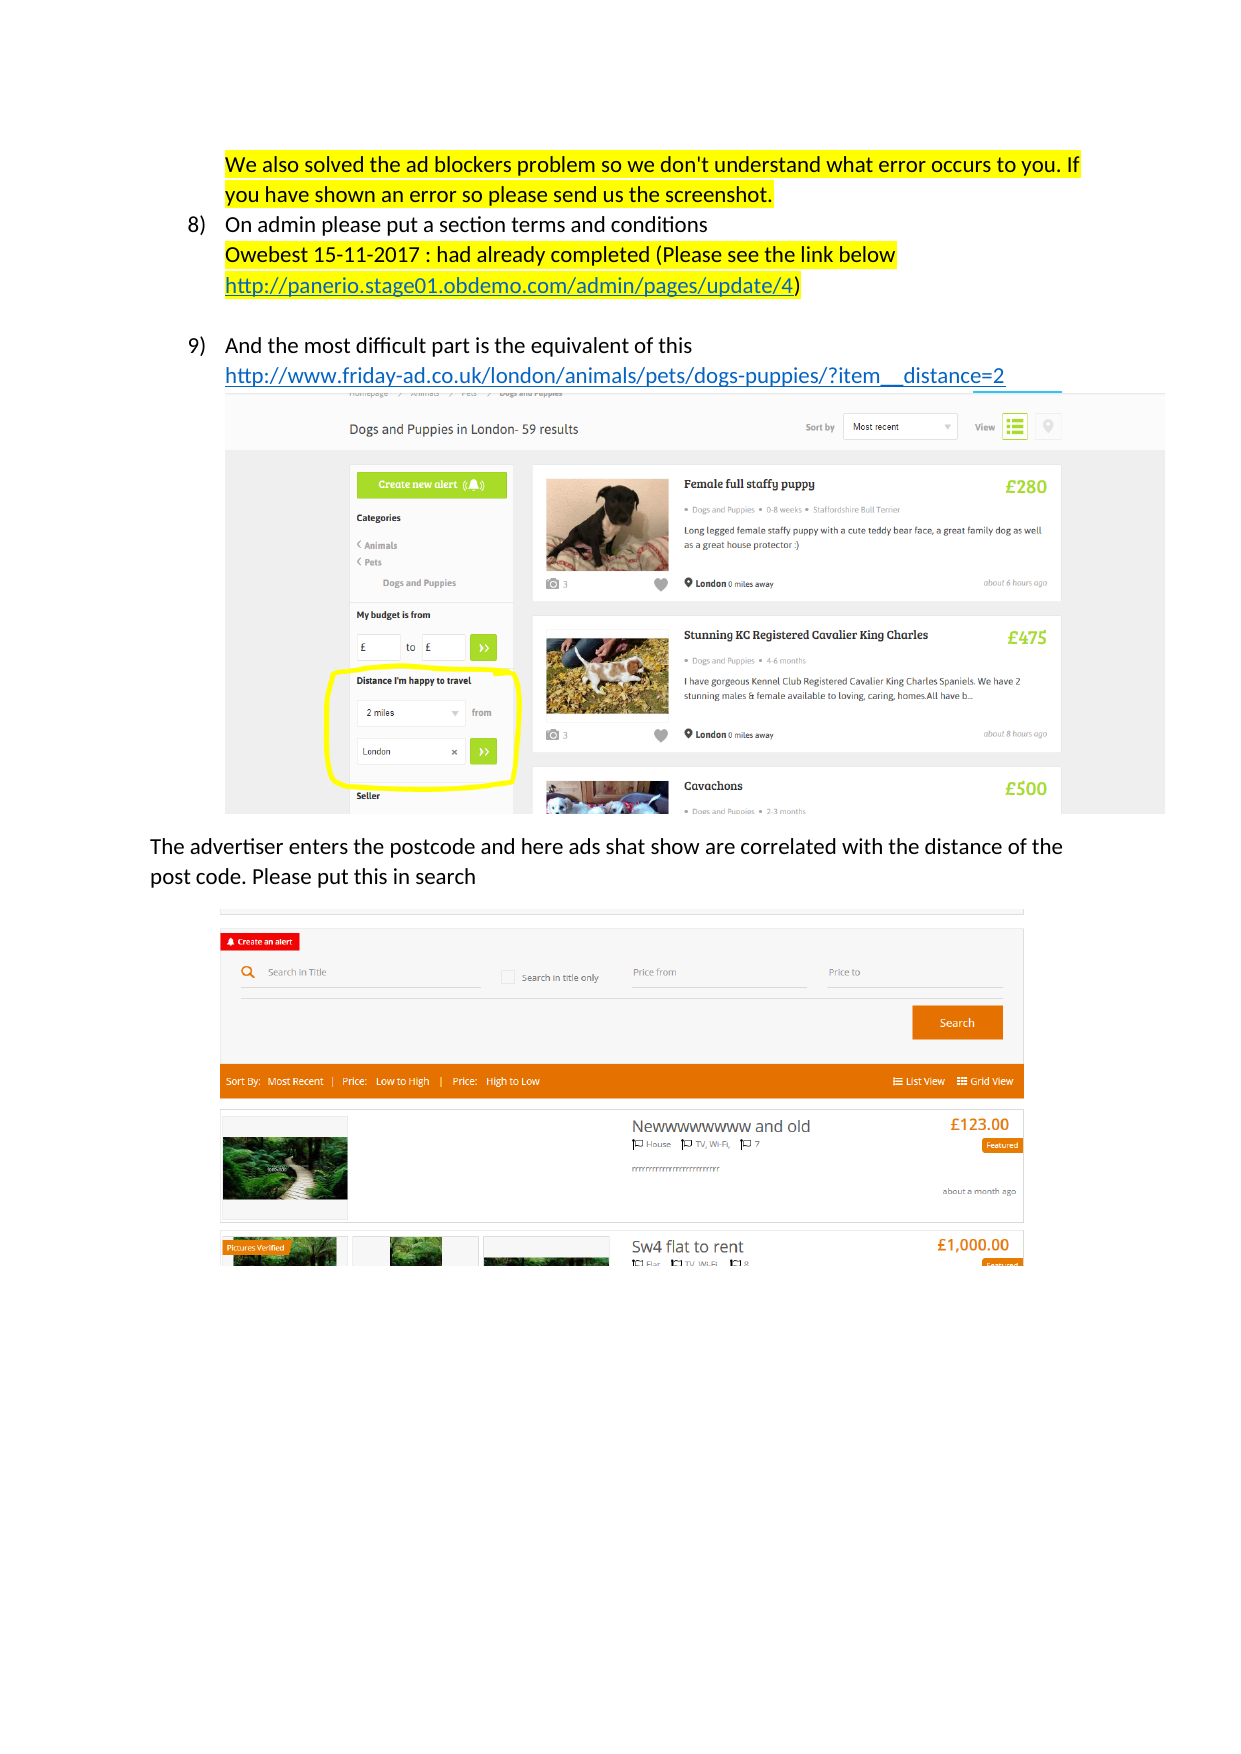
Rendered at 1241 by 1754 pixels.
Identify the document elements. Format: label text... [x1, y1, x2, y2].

list On admin please put a section terms and conditions Owebest 15-11-2017 : had already completed (Please see the link below http://panerio.stage01.obdemo.com/admin/pages/update/4) [187, 210, 1090, 329]
text The advertiser enters the postcode and here ads shat show are correlated with the distance of the post code. Please put this in search [150, 832, 1090, 890]
picture [225, 391, 1166, 814]
picture [150, 909, 1091, 1266]
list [187, 150, 1090, 208]
list And the most difficult part is the equivalent of this http://www.friday-ad.co.uk/london/animals/pets/dogs-puppies/?item__distance=2 [187, 331, 1090, 389]
